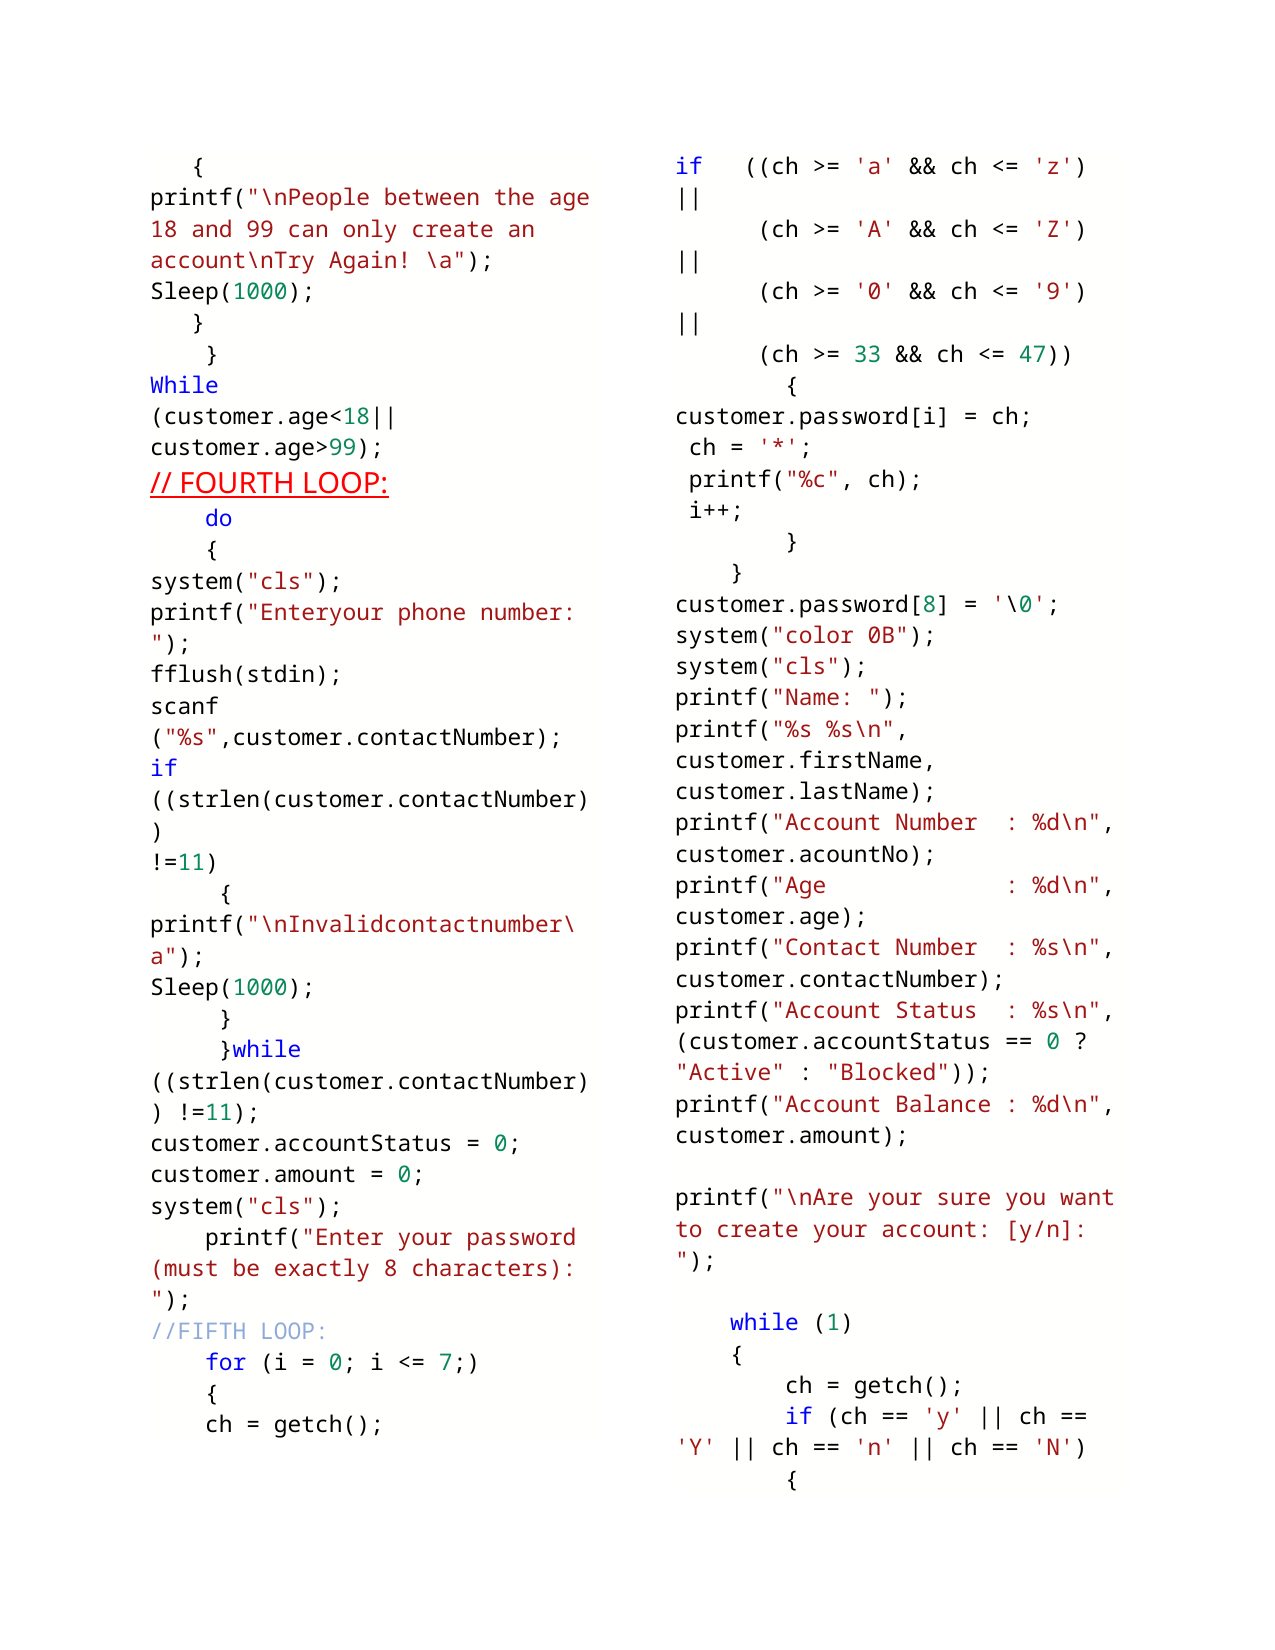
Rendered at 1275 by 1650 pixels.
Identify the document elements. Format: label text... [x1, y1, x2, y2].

text (ch >= 'A' && ch <= 'Z') || [675, 212, 1125, 275]
text } [150, 1002, 600, 1033]
text Sleep(1000); [150, 971, 600, 1002]
text printf("%s %s\n", customer.firstName, customer.lastName); [675, 712, 1125, 806]
text Sleep(1000); [150, 275, 600, 306]
text { [150, 877, 600, 908]
text } [675, 525, 1125, 556]
text printf("\nInvalidcontactnumber\a"); [150, 908, 600, 971]
text { [150, 150, 600, 181]
text { [675, 369, 1125, 400]
text printf("Name: "); [675, 681, 1125, 712]
text printf("Account Status : %s\n", (customer.accountStatus == 0 ? "Active" : "Blocked")); [675, 994, 1125, 1087]
text }while ((strlen(customer.contactNumber)) !=11); [150, 1033, 600, 1127]
text (ch >= 33 && ch <= 47)) [675, 337, 1125, 369]
text printf("Contact Number : %s\n", customer.contactNumber); [675, 931, 1125, 994]
text if (ch == 'y' || ch == 'Y' || ch == 'n' || ch == 'N') [675, 1400, 1125, 1462]
text While [150, 369, 600, 400]
text //FIFTH LOOP: [150, 1315, 600, 1346]
text { [675, 1337, 1125, 1369]
text printf("Account Balance : %d\n", customer.amount); [675, 1087, 1125, 1150]
text ch = getch(); [675, 1369, 1125, 1400]
text if ((ch >= 'a' && ch <= 'z') || [675, 150, 1125, 212]
text printf("Enter your password (must be exactly 8 characters): "); [150, 1221, 600, 1315]
text { [150, 1377, 600, 1408]
text { [150, 533, 600, 565]
text for (i = 0; i <= 7;) [150, 1346, 600, 1377]
text printf("%c", ch); [675, 462, 1125, 494]
text printf("Enteryour phone number: "); [150, 596, 600, 658]
text system("cls"); [150, 565, 600, 596]
text (customer.age<18||customer.age>99); [150, 400, 600, 462]
text scanf("%s",customer.contactNumber); if ((strlen(customer.contactNumber)) [150, 690, 600, 846]
text } [150, 306, 600, 337]
text ch = getch(); [150, 1408, 600, 1440]
text printf("\nPeople between the age 18 and 99 can only create an account\nTry Again! \a"); [150, 181, 600, 275]
text ch = '*'; [675, 431, 1125, 462]
text i++; [675, 494, 1125, 525]
text while (1) [675, 1306, 1125, 1337]
text { [675, 1462, 1125, 1494]
text } [675, 556, 1125, 587]
text do [150, 502, 600, 533]
text printf("Account Number : %d\n", customer.acountNo); [675, 806, 1125, 869]
text customer.password[8] = '\0'; system("color 0B"); [675, 587, 1125, 650]
text fflush(stdin); [150, 658, 600, 690]
text (ch >= '0' && ch <= '9') || [675, 275, 1125, 337]
text printf("\nAre your sure you want to create your account: [y/n]: "); [675, 1181, 1125, 1275]
text // FOURTH LOOP: [150, 462, 600, 502]
text !=11) [150, 846, 600, 877]
text customer.password[i] = ch; [675, 400, 1125, 431]
text customer.accountStatus = 0; [150, 1127, 600, 1158]
text system("cls"); [675, 650, 1125, 681]
text } [150, 337, 600, 369]
text customer.amount = 0; [150, 1158, 600, 1190]
text printf("Age : %d\n", customer.age); [675, 869, 1125, 931]
text system("cls"); [150, 1190, 600, 1221]
